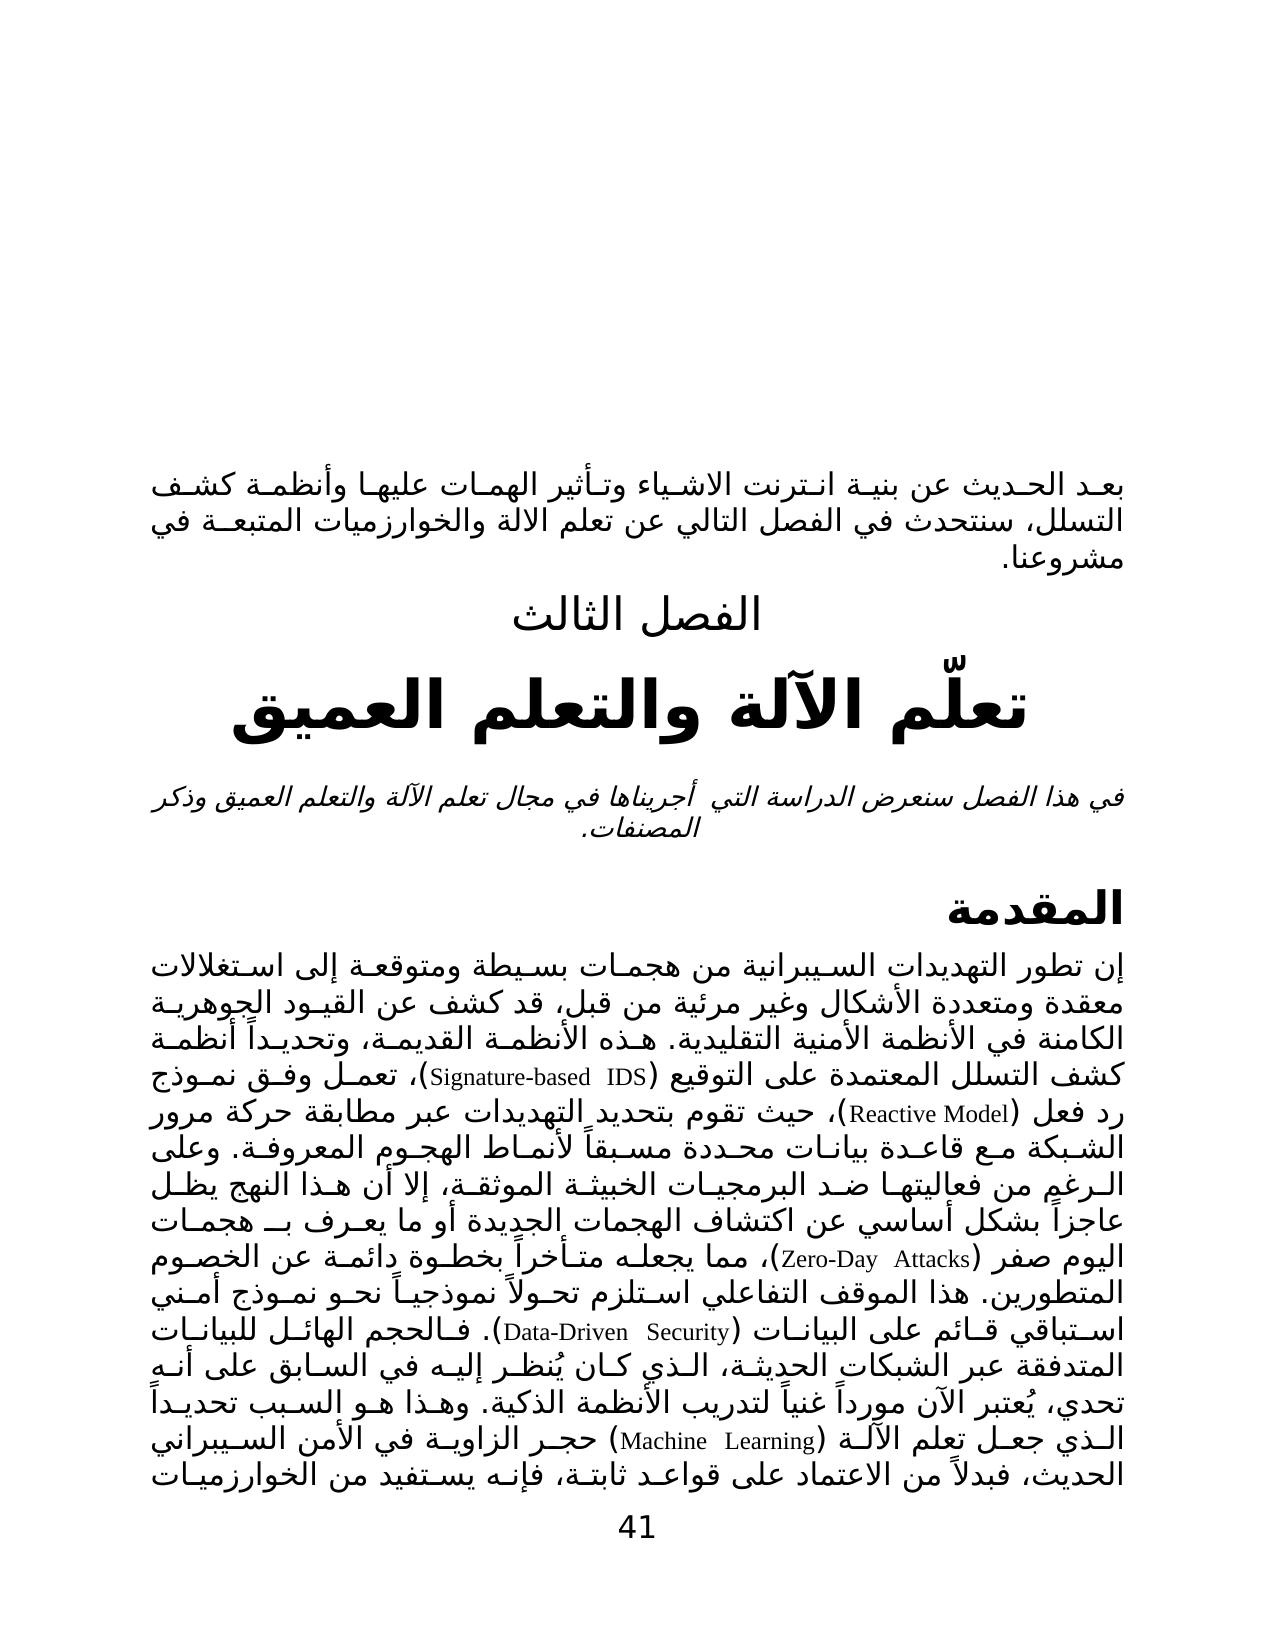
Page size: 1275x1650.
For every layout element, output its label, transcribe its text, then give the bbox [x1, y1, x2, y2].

text بعد الحديث عن بنية انترنت الاشياء وتأثير الهمات عليها وأنظمة كشف التسلل، سنتحدث في الفصل التالي عن تعلم الالة والخوارزميات المتبعة في مشروعنا. [150, 466, 1125, 575]
text في هذا الفصل سنعرض الدراسة التي أجريناها في مجال تعلم الآلة والتعلم العميق وذكر المصنفات. [150, 781, 1125, 844]
text الفصل الثالث [150, 588, 1125, 641]
text المقدمة [150, 882, 1125, 935]
text تعلّم الآلة والتعلم العميق [225, 666, 1036, 744]
